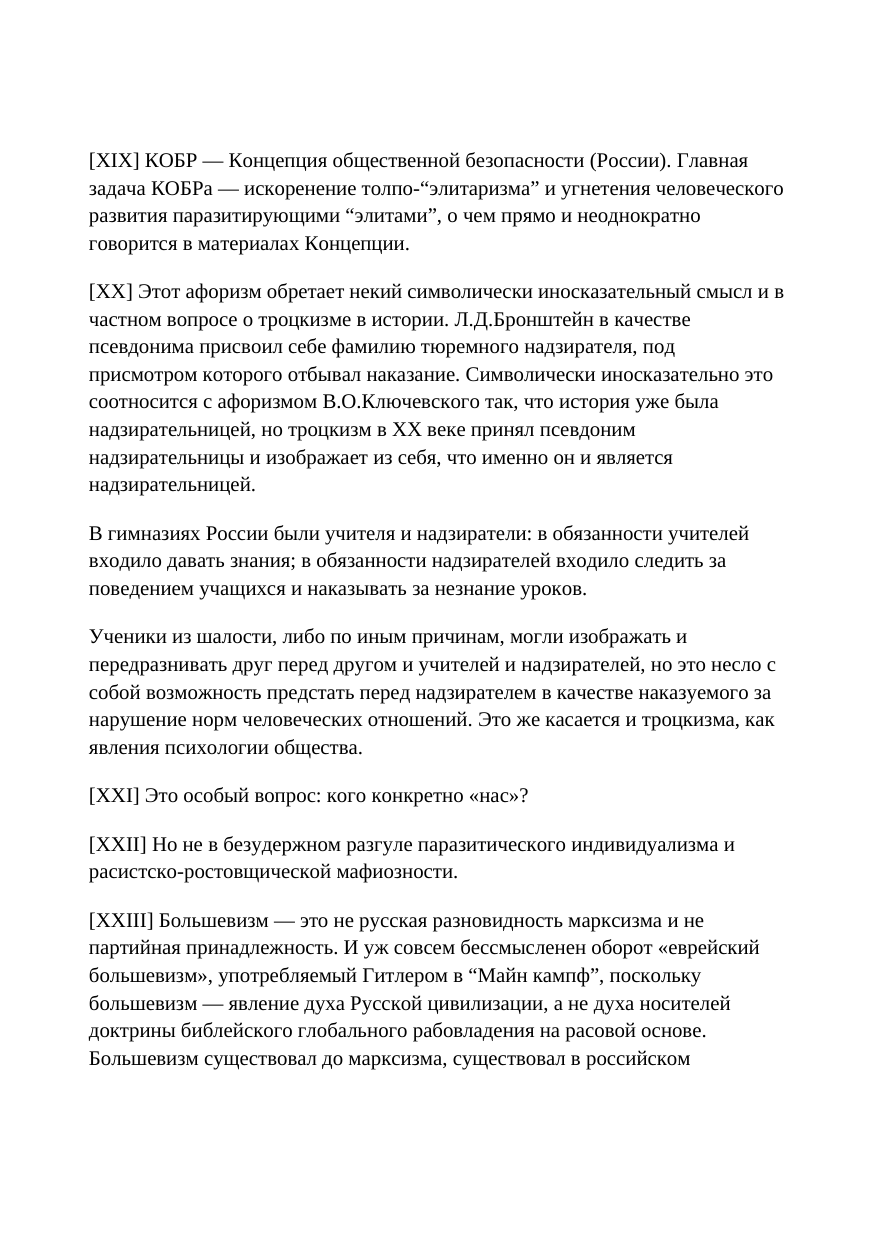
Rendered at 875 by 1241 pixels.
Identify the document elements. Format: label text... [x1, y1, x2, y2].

text [XXII] Но не в безудержном разгуле паразитического индивидуализма и расистско-ростовщической мафиозности. [89, 832, 785, 883]
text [89, 908, 785, 1070]
text [XXI] Это особый вопрос: кого конкретно «нас»? [89, 783, 785, 807]
text В гимназиях России были учителя и надзиратели: в обязанности учителей входило давать знания; в обязанности надзирателей входило следить за поведением учащихся и наказывать за незнание уроков. [89, 521, 785, 600]
text [XX] Этот афоризм обретает некий символически иносказательный смысл и в частном вопросе о троцкизме в истории. Л.Д.Бронштейн в качестве псевдонима присвоил себе фамилию тюремного надзирателя, под присмотром которого отбывал наказание. Символически иносказательно это соотносится с афоризмом В.О.Ключевского так, что история уже была надзирательницей, но троцкизм в ХХ веке принял псевдоним надзирательницы и изображает из себя, что именно он и является надзирательницей. [89, 279, 785, 496]
text Ученики из шалости, либо по иным причинам, могли изображать и передразнивать друг перед другом и учителей и надзирателей, но это несло с собой возможность предстать перед надзирателем в качестве наказуемого за нарушение норм человеческих отношений. Это же касается и троцкизма, как явления психологии общества. [89, 624, 785, 759]
text [XIX] КОБР — Концепция общественной безопасности (России). Главная задача КОБРа — искоренение толпо-“элитаризма” и угнетения человеческого развития паразитирующими “элитами”, о чем прямо и неоднократно говорится в материалах Концепции. [89, 148, 785, 255]
